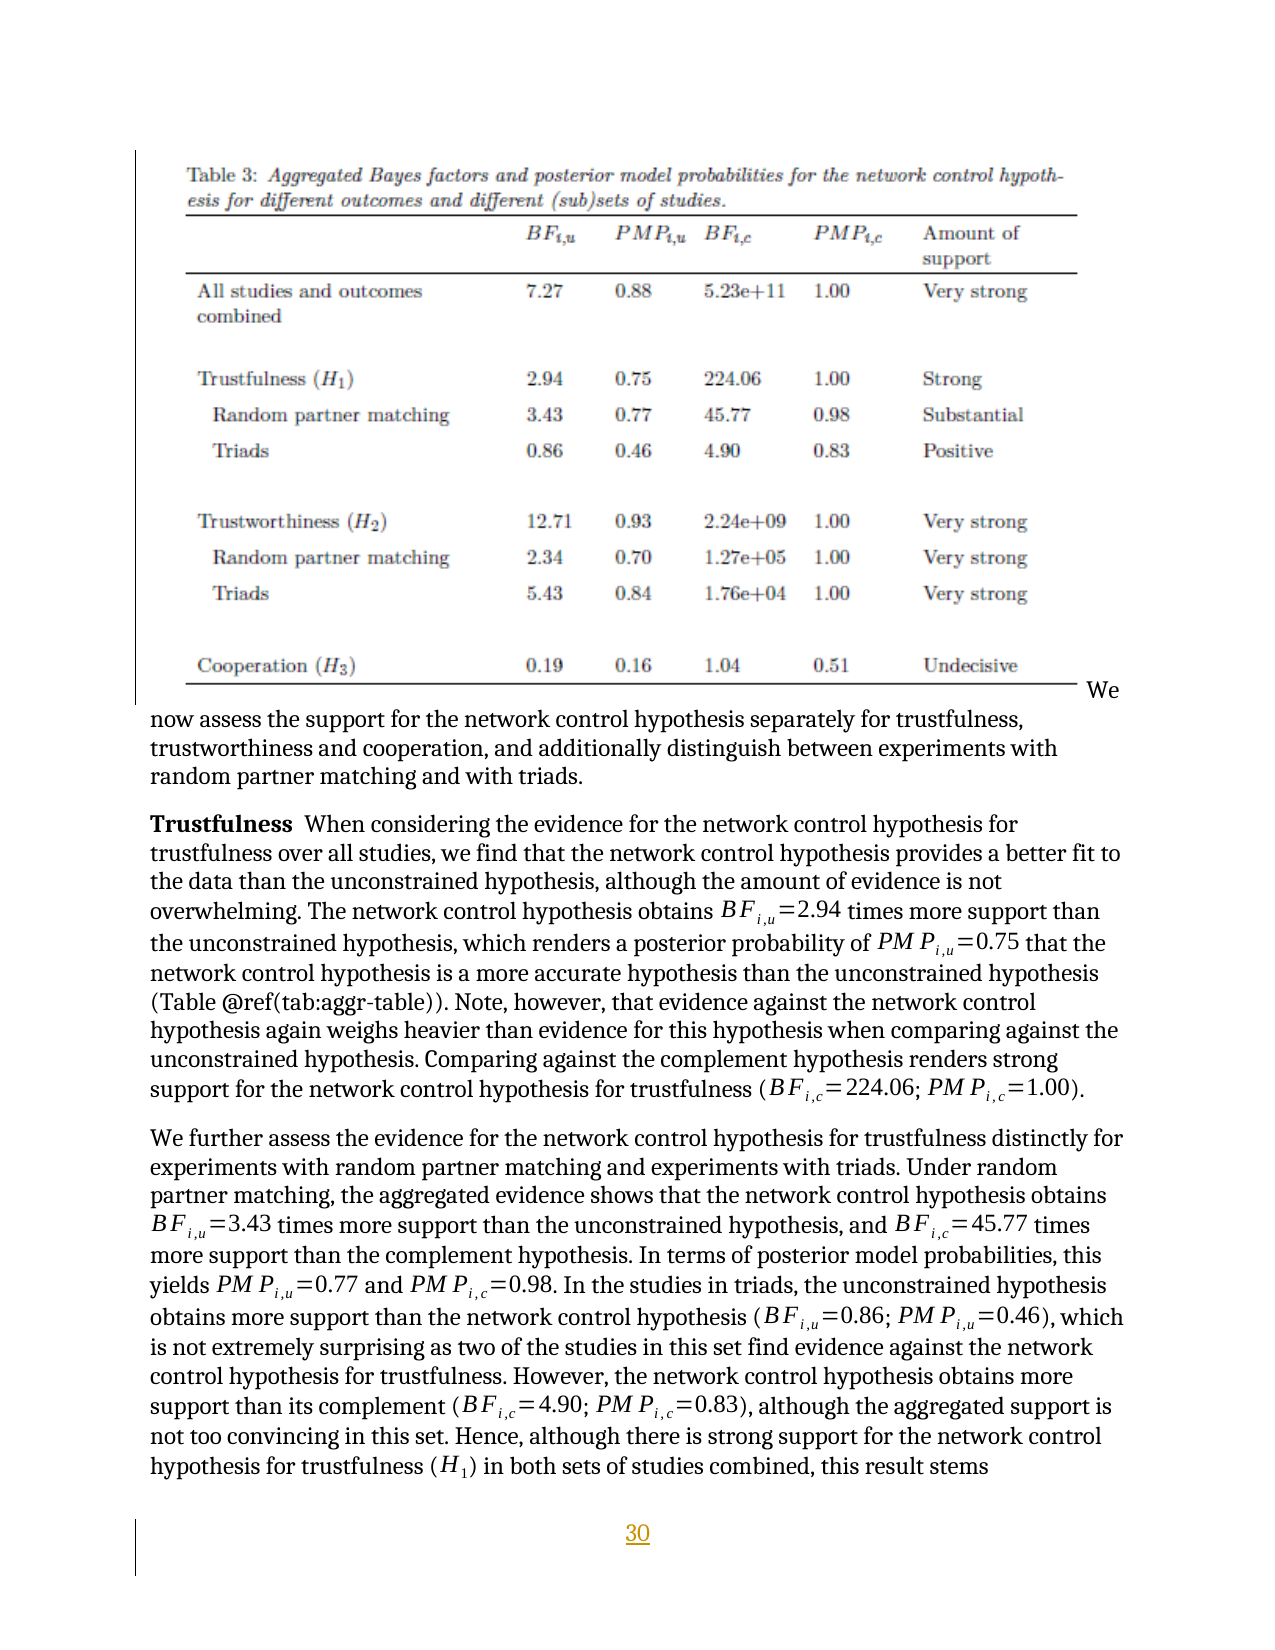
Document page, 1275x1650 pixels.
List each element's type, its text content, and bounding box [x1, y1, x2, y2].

text Trustfulness When considering the evidence for the network control hypothesis for trustfulness over all studies, we find that the network control hypothesis provides a better fit to the data than the unconstrained hypothesis, although the amount of evidence is not overwhelming. The network control hypothesis obtains times more support than the unconstrained hypothesis, which renders a posterior probability of that the network control hypothesis is a more accurate hypothesis than the unconstrained hypothesis (Table @ref(tab:aggr-table)). Note, however, that evidence against the network control hypothesis again weighs heavier than evidence for this hypothesis when comparing against the unconstrained hypothesis. Comparing against the complement hypothesis renders strong support for the network control hypothesis for trustfulness (; ). [150, 810, 1125, 1105]
picture [150, 150, 1087, 699]
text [150, 1124, 1125, 1482]
